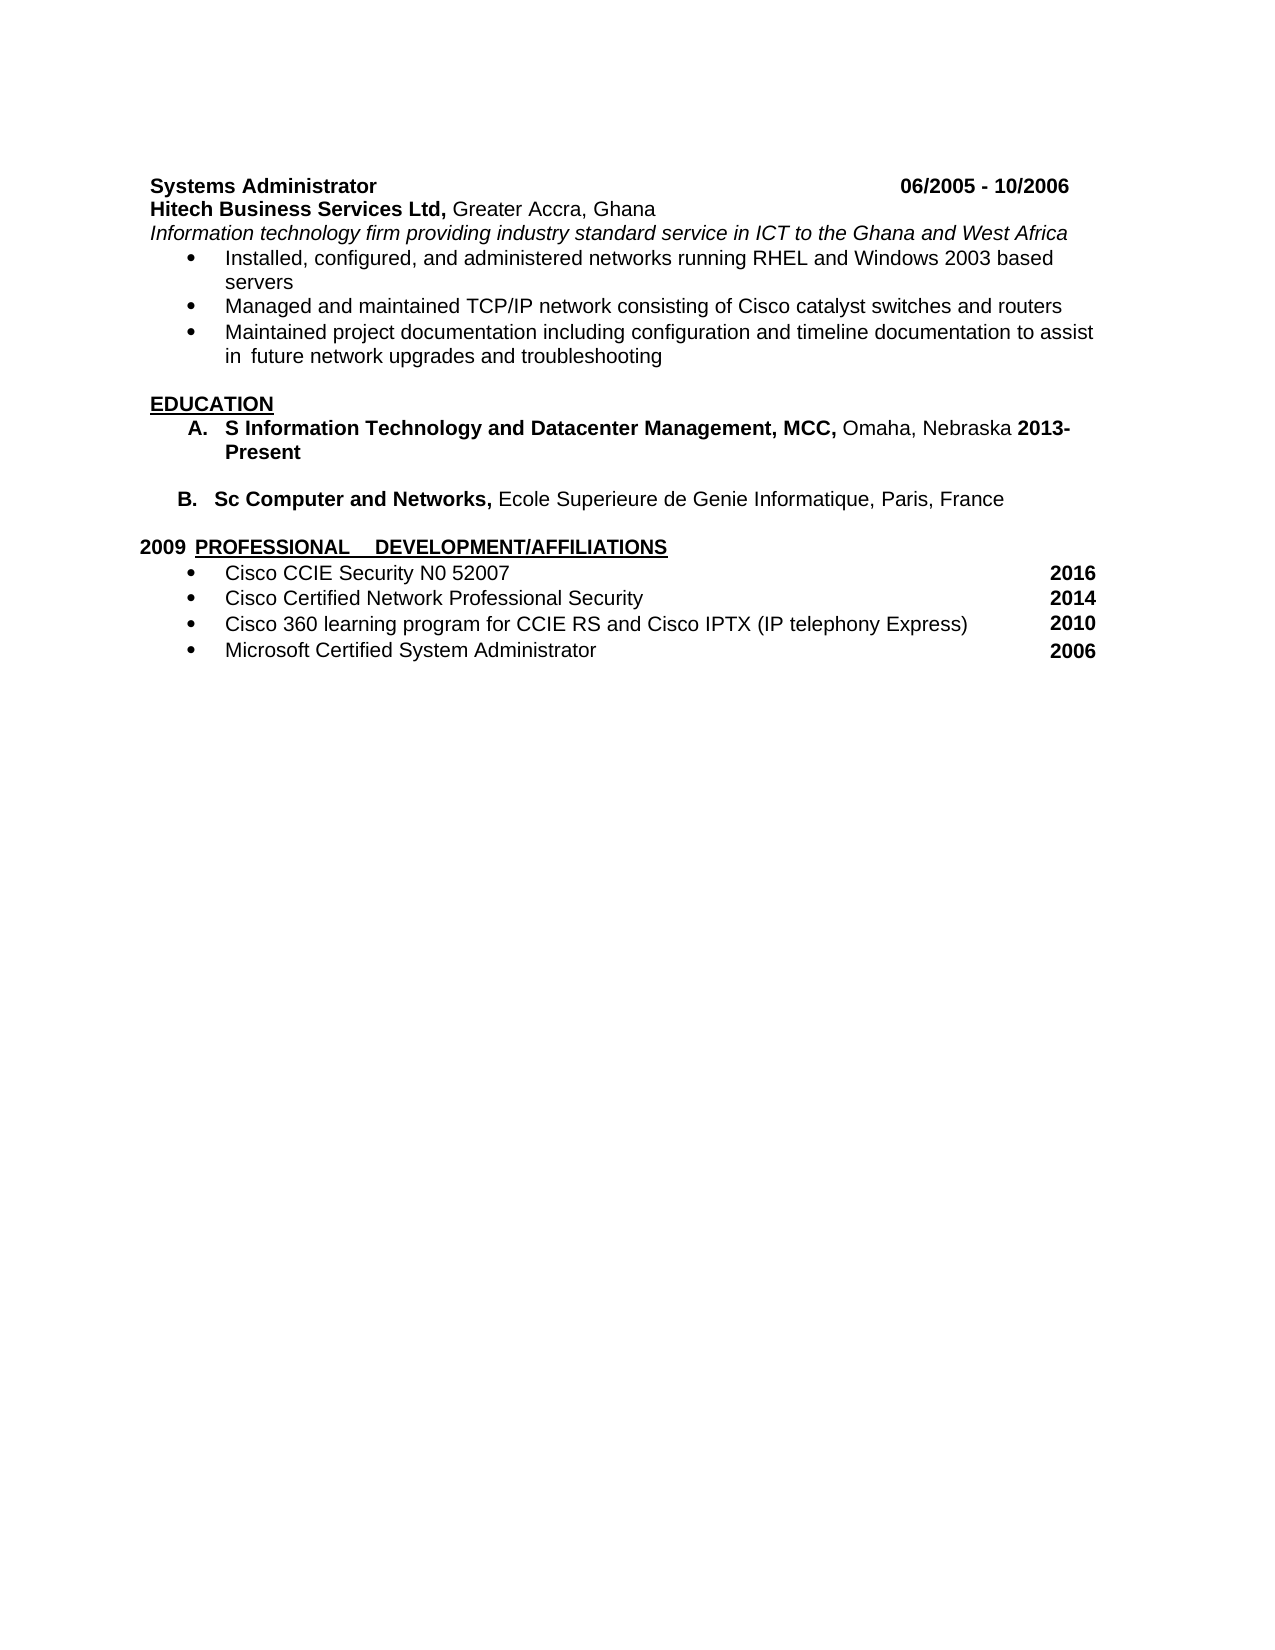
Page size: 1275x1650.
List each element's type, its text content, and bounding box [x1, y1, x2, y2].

subtitle EDUCATION [150, 392, 1127, 416]
text Hitech Business Services Ltd, Greater Accra, Ghana [150, 197, 1127, 221]
list Installed, configured, and administered networks running RHEL and Windows 2003 based servers [187, 245, 1054, 293]
list S Information Technology and Datacenter Management, MCC, Omaha, Nebraska 2013- Present [187, 416, 1071, 463]
list Maintained project documentation including configuration and timeline documentation to assist in future network upgrades and troubleshooting [187, 321, 1115, 368]
list Sc Computer and Networks, Ecole Superieure de Genie Informatique, Paris, France 2009 PROFESSIONAL DEVELOPMENT/AFFILIATIONS [139, 487, 1054, 559]
text Information technology firm providing industry standard service in ICT to the Ghana and West Africa [150, 221, 1127, 245]
subtitle Systems Administrator 06/2005 - 10/2006 [150, 173, 1127, 197]
list Managed and maintained TCP/IP network consisting of Cisco catalyst switches and routers [187, 293, 1127, 319]
